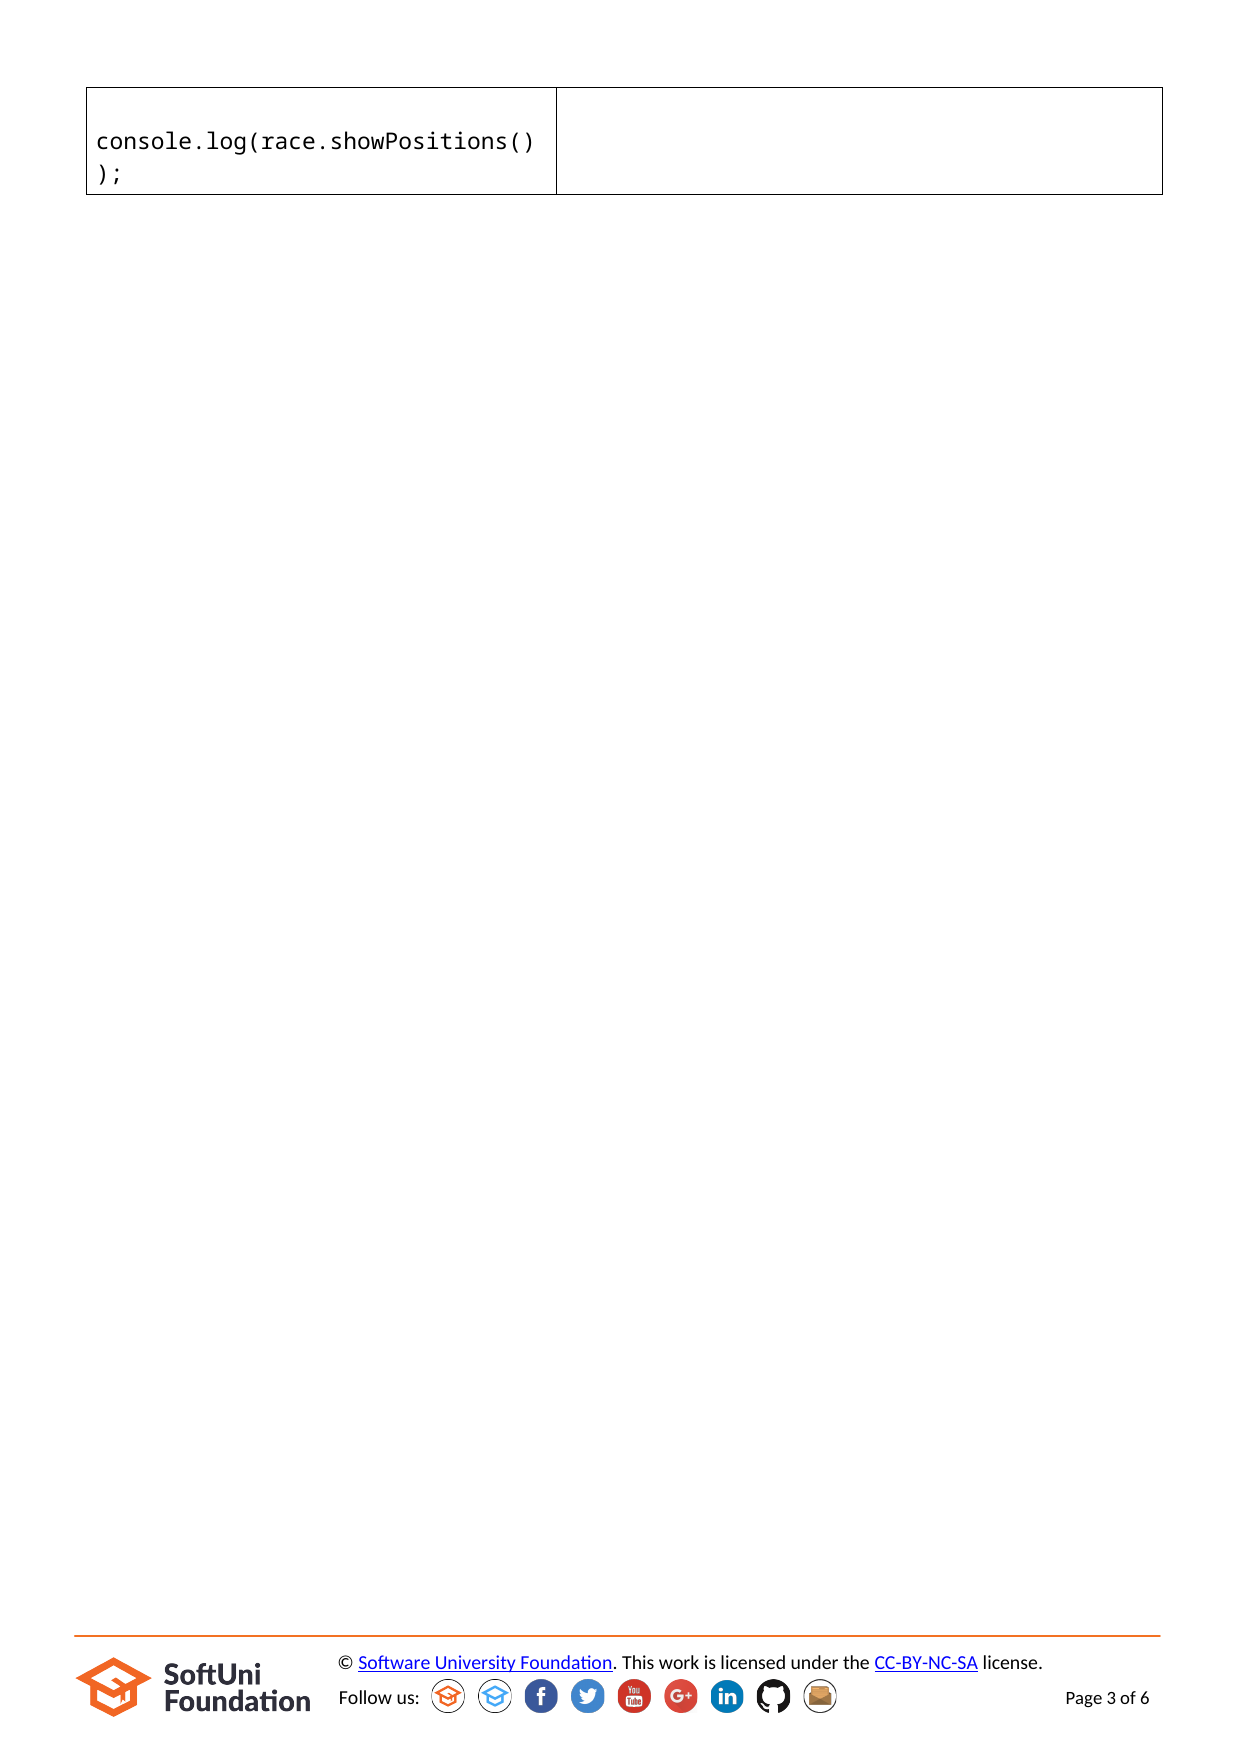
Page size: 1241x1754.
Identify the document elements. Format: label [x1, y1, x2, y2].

table_cell [87, 88, 556, 194]
picture [431, 1679, 465, 1713]
picture [617, 1679, 651, 1713]
picture [734, 1680, 744, 1690]
picture [571, 1679, 605, 1713]
picture [756, 1679, 790, 1713]
picture [711, 1705, 720, 1713]
picture [664, 1679, 698, 1713]
picture [711, 1680, 720, 1688]
table_cell [557, 88, 1162, 194]
picture [734, 1703, 744, 1713]
picture [725, 1694, 736, 1704]
picture [75, 1657, 310, 1717]
picture [524, 1679, 558, 1713]
picture [478, 1679, 512, 1713]
picture [803, 1679, 837, 1713]
